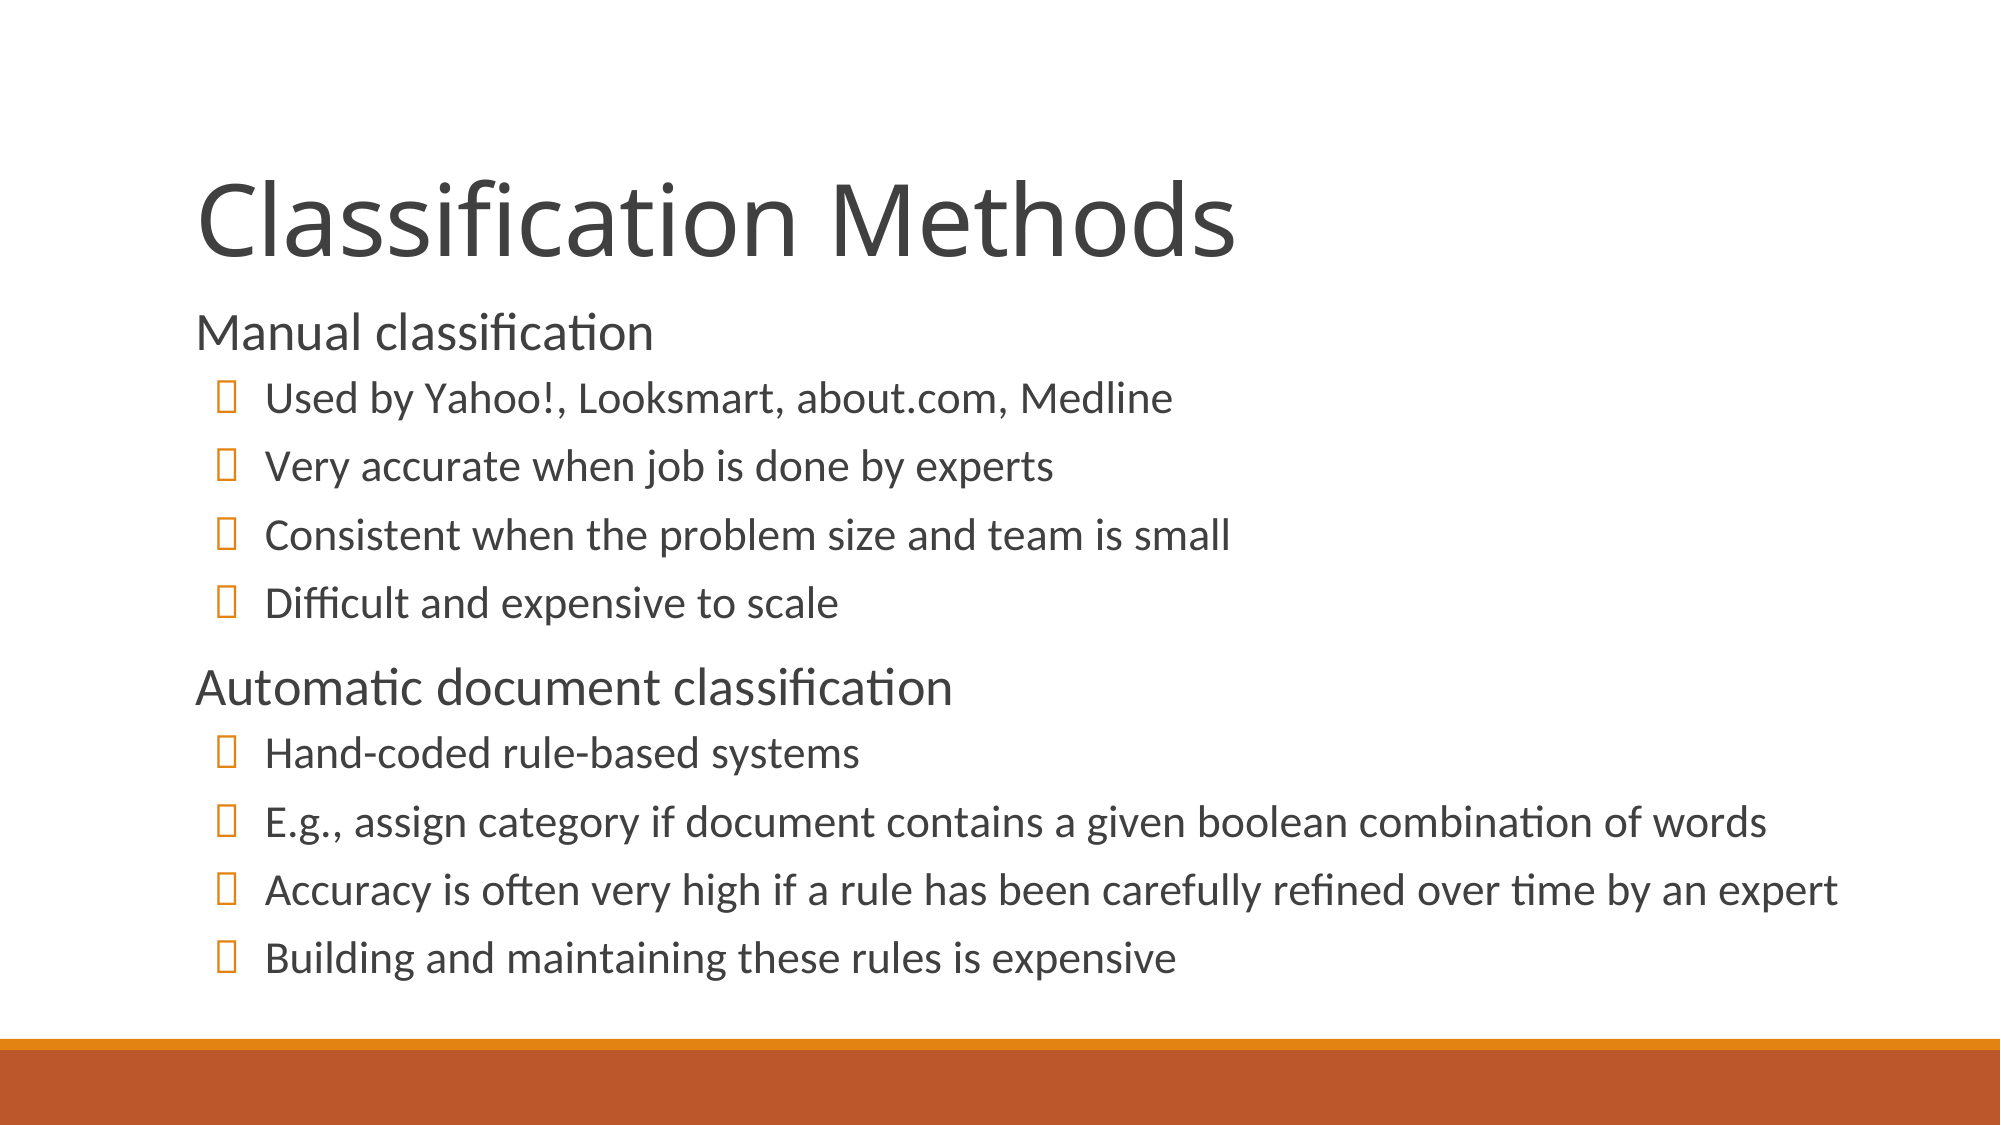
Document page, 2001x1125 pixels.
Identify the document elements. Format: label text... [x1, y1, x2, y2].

list Hand-coded rule-based systems [213, 719, 2000, 782]
list E.g., assign category if document contains a given boolean combination of words [213, 788, 2000, 850]
list Used by Yahoo!, Looksmart, about.com, Medline [213, 364, 2000, 427]
list Consistent when the problem size and team is small [213, 501, 2000, 564]
subtitle Manual classification [195, 298, 2000, 364]
list Very accurate when job is done by experts [213, 433, 2000, 495]
list Accuracy is often very high if a rule has been carefully refined over time by an expert [213, 856, 2000, 919]
list Difficult and expensive to scale [213, 570, 2000, 632]
subtitle Automatic document classification [195, 653, 2000, 719]
subtitle Classification Methods [195, 167, 2000, 279]
list Building and maintaining these rules is expensive [213, 925, 2000, 987]
